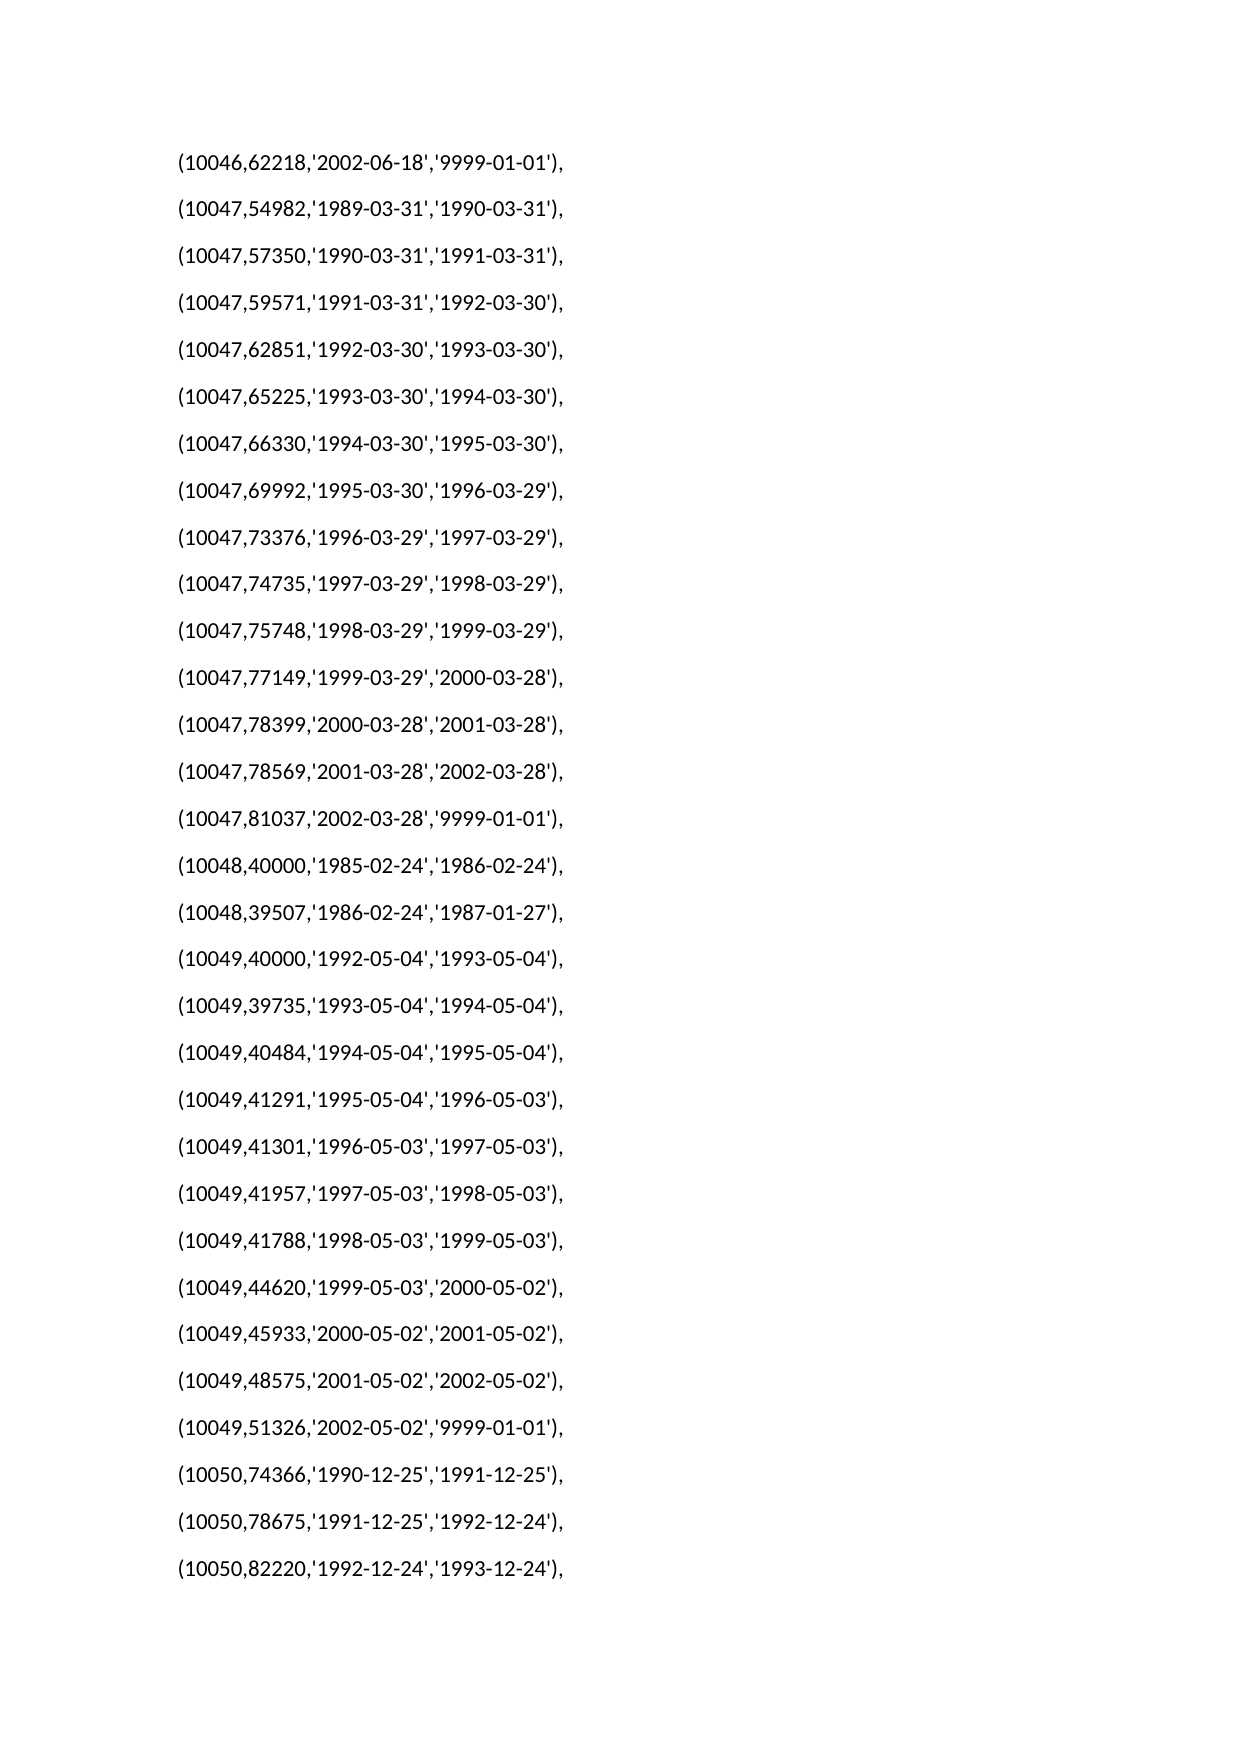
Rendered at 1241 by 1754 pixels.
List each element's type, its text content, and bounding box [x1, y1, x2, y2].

text (10047,59571,'1991-03-31','1992-03-30'), [177, 288, 1063, 316]
text (10046,62218,'2002-06-18','9999-01-01'), [177, 148, 1063, 176]
text (10049,41788,'1998-05-03','1999-05-03'), [177, 1226, 1063, 1254]
text (10049,39735,'1993-05-04','1994-05-04'), [177, 991, 1063, 1019]
text (10049,41291,'1995-05-04','1996-05-03'), [177, 1085, 1063, 1113]
text (10047,75748,'1998-03-29','1999-03-29'), [177, 616, 1063, 644]
text (10047,57350,'1990-03-31','1991-03-31'), [177, 241, 1063, 269]
text (10050,78675,'1991-12-25','1992-12-24'), [177, 1507, 1063, 1535]
text (10048,39507,'1986-02-24','1987-01-27'), [177, 898, 1063, 926]
text (10049,48575,'2001-05-02','2002-05-02'), [177, 1366, 1063, 1394]
text (10049,41957,'1997-05-03','1998-05-03'), [177, 1179, 1063, 1207]
text (10047,77149,'1999-03-29','2000-03-28'), [177, 663, 1063, 691]
text (10047,69992,'1995-03-30','1996-03-29'), [177, 476, 1063, 504]
text (10047,78569,'2001-03-28','2002-03-28'), [177, 757, 1063, 785]
text (10047,54982,'1989-03-31','1990-03-31'), [177, 194, 1063, 222]
text (10050,74366,'1990-12-25','1991-12-25'), [177, 1460, 1063, 1488]
text (10047,81037,'2002-03-28','9999-01-01'), [177, 804, 1063, 832]
text (10047,78399,'2000-03-28','2001-03-28'), [177, 710, 1063, 738]
text (10050,82220,'1992-12-24','1993-12-24'), [177, 1554, 1063, 1582]
text (10047,73376,'1996-03-29','1997-03-29'), [177, 523, 1063, 551]
text (10048,40000,'1985-02-24','1986-02-24'), [177, 851, 1063, 879]
text (10049,51326,'2002-05-02','9999-01-01'), [177, 1413, 1063, 1441]
text (10047,66330,'1994-03-30','1995-03-30'), [177, 429, 1063, 457]
text (10047,62851,'1992-03-30','1993-03-30'), [177, 335, 1063, 363]
text (10049,45933,'2000-05-02','2001-05-02'), [177, 1319, 1063, 1347]
text (10049,40000,'1992-05-04','1993-05-04'), [177, 944, 1063, 972]
text (10049,41301,'1996-05-03','1997-05-03'), [177, 1132, 1063, 1160]
text (10047,74735,'1997-03-29','1998-03-29'), [177, 569, 1063, 597]
text (10047,65225,'1993-03-30','1994-03-30'), [177, 382, 1063, 410]
text (10049,40484,'1994-05-04','1995-05-04'), [177, 1038, 1063, 1066]
text (10049,44620,'1999-05-03','2000-05-02'), [177, 1273, 1063, 1301]
